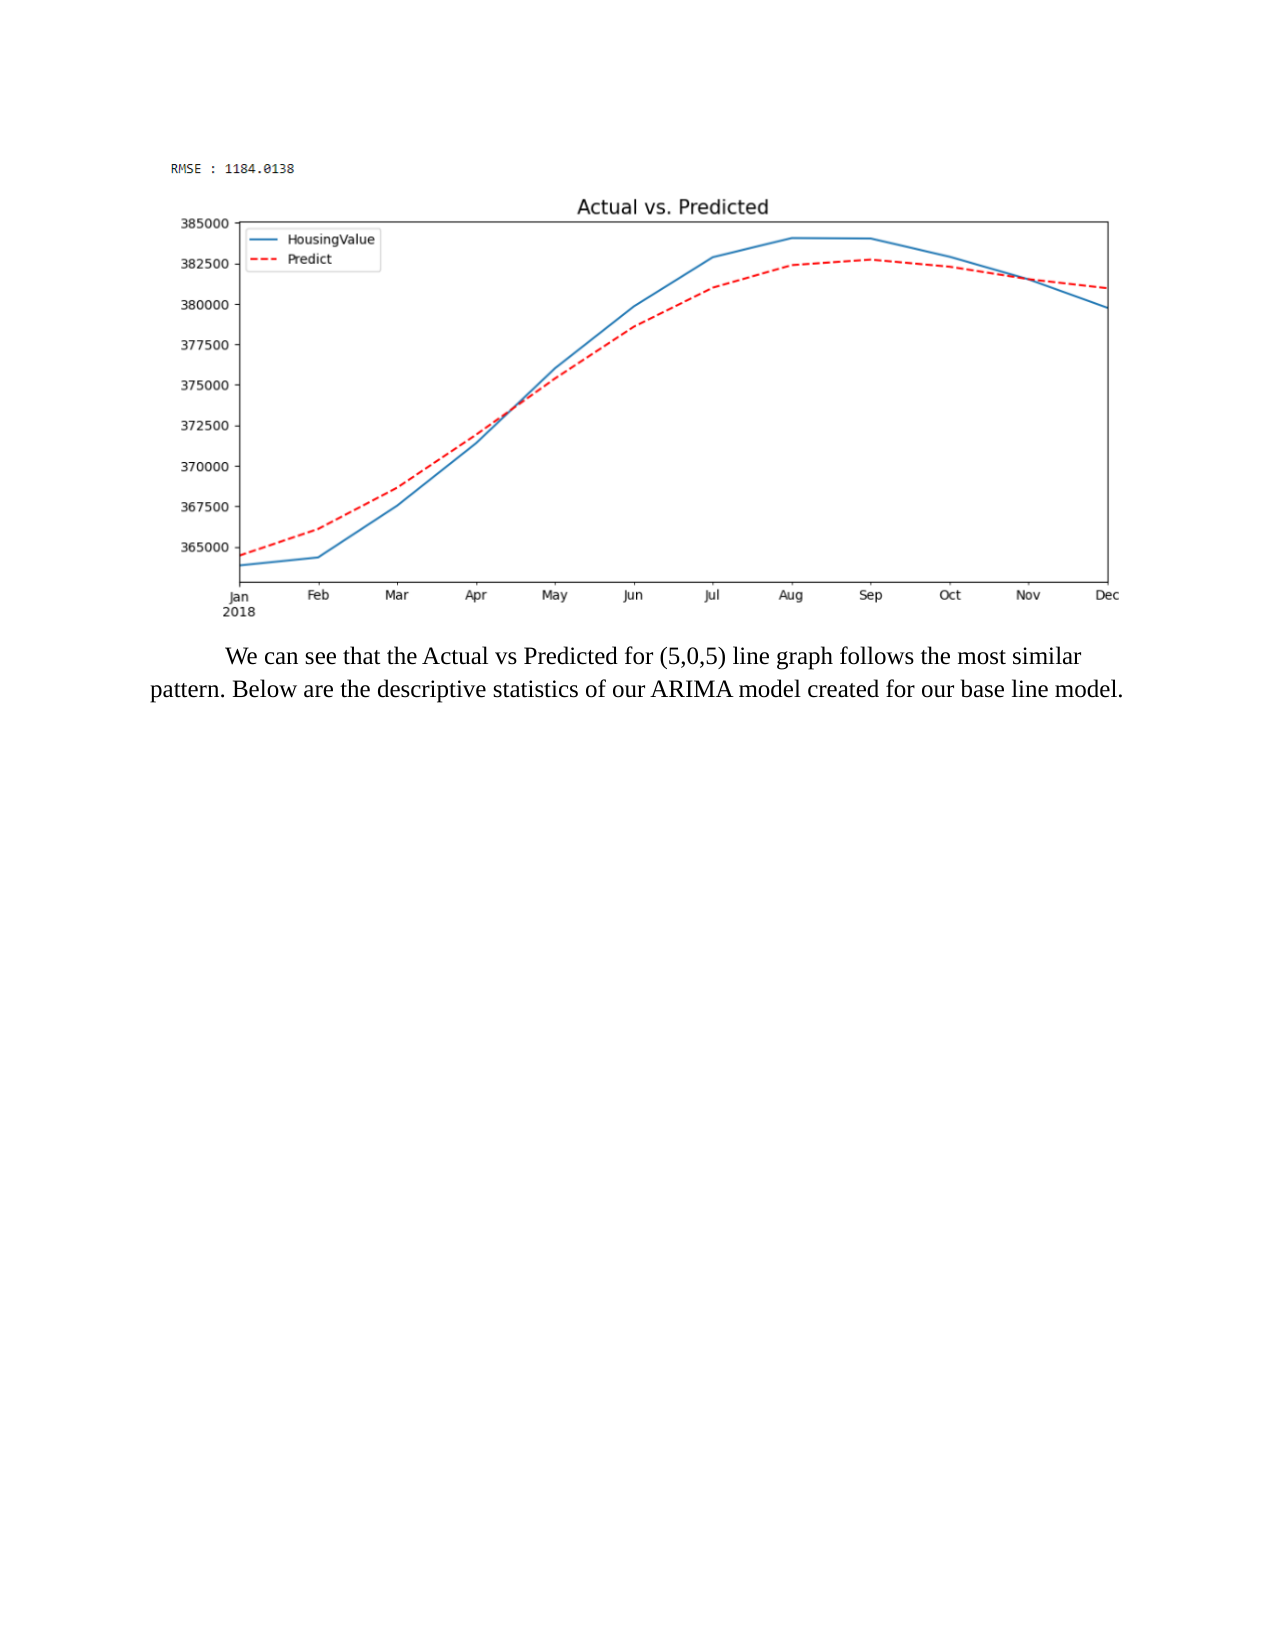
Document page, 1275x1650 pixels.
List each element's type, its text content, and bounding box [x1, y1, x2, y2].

picture [150, 150, 1125, 621]
text We can see that the Actual vs Predicted for (5,0,5) line graph follows the most similar pattern. Below are the descriptive statistics of our ARIMA model created for our base line model. [150, 641, 1125, 703]
